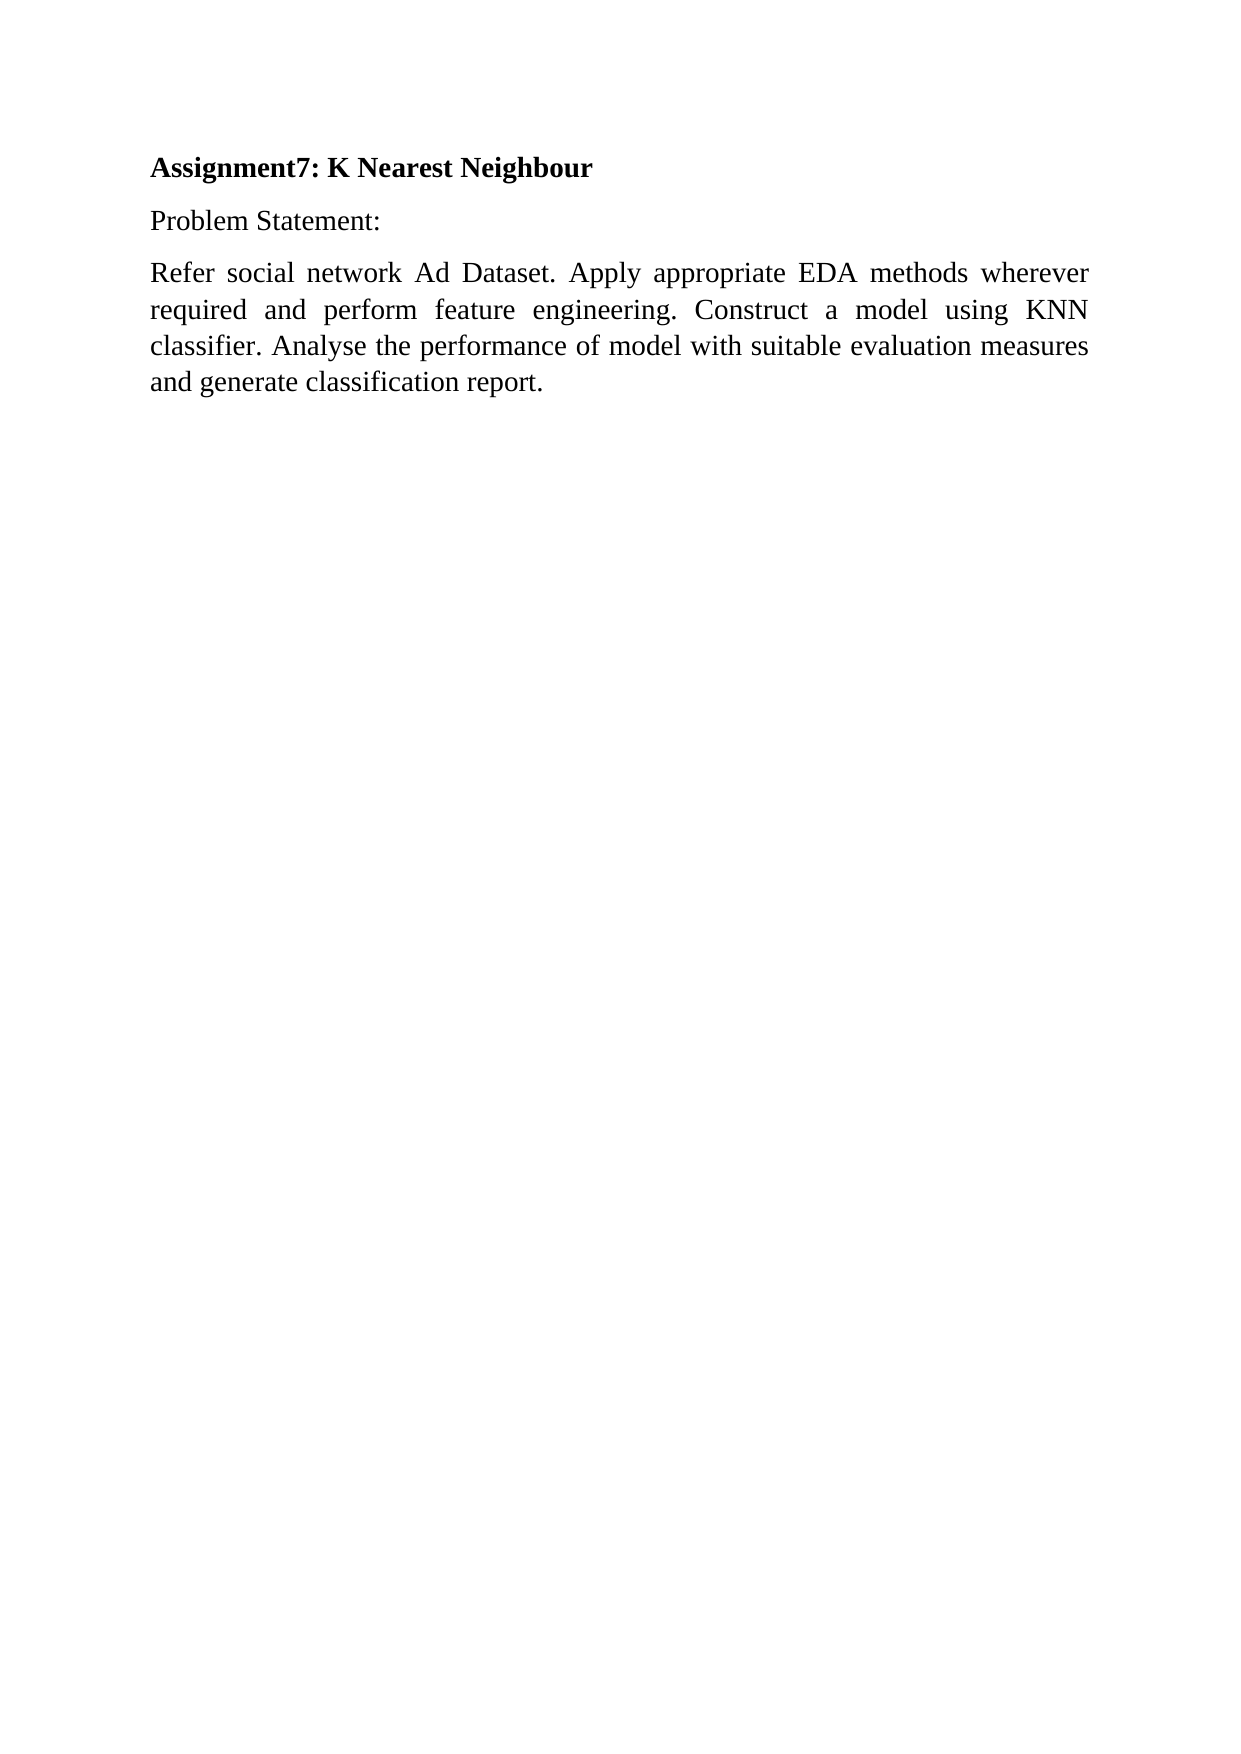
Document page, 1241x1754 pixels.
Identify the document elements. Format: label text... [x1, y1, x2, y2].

text Refer social network Ad Dataset. Apply appropriate EDA methods wherever required and perform feature engineering. Construct a model using KNN classifier. Analyse the performance of model with suitable evaluation measures and generate classification report. [150, 256, 1090, 398]
text Problem Statement: [150, 203, 1090, 236]
text Assignment7: K Nearest Neighbour [150, 150, 1090, 183]
